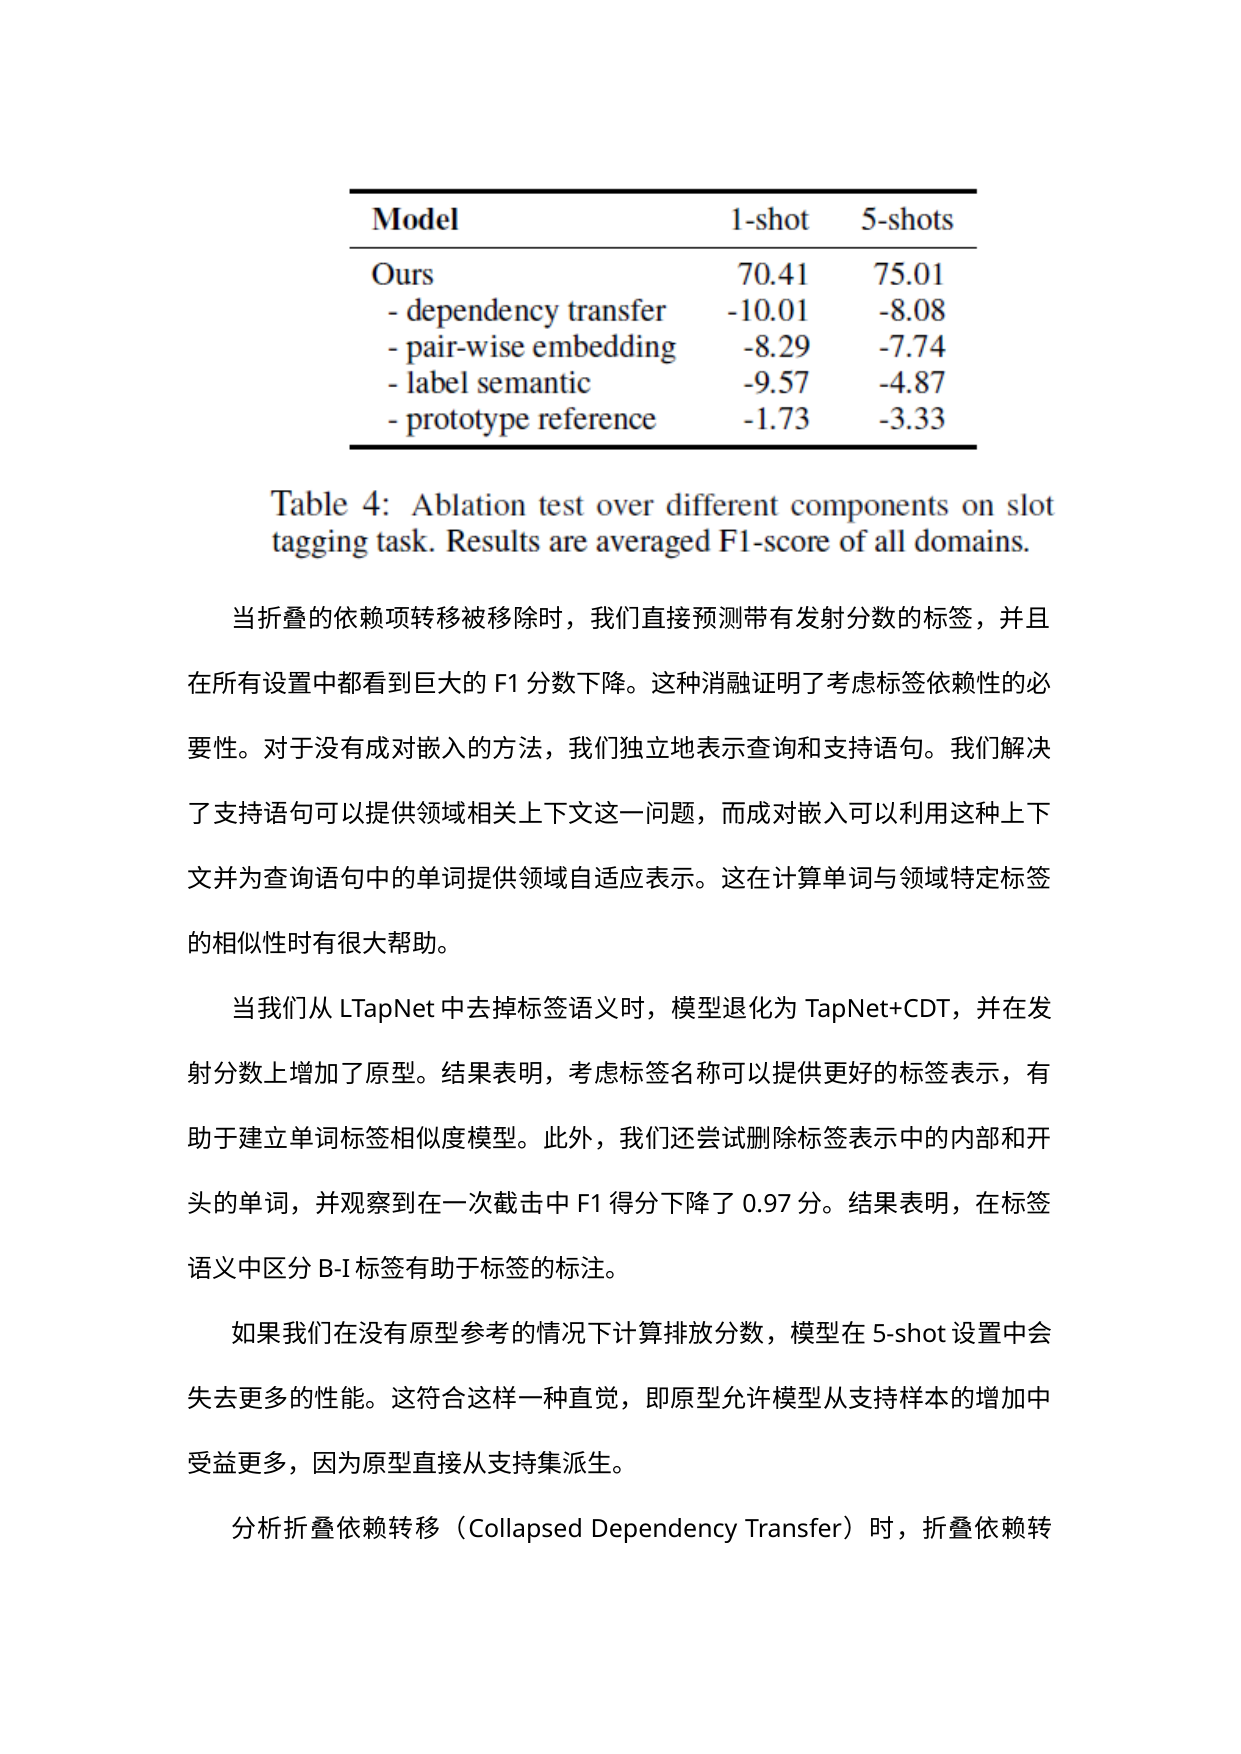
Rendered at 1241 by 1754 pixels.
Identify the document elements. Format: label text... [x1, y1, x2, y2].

text 当我们从LTapNet中去掉标签语义时，模型退化为TapNet+CDT，并在发射分数上增加了原型。结果表明，考虑标签名称可以提供更好的标签表示，有助于建立单词标签相似度模型。此外，我们还尝试删除标签表示中的内部和开头的单词，并观察到在一次截击中F1得分下降了0.97分。结果表明，在标签语义中区分B-I标签有助于标签的标注。 [187, 974, 1053, 1299]
text 当折叠的依赖项转移被移除时，我们直接预测带有发射分数的标签，并且在所有设置中都看到巨大的F1分数下降。这种消融证明了考虑标签依赖性的必要性。对于没有成对嵌入的方法，我们独立地表示查询和支持语句。我们解决了支持语句可以提供领域相关上下文这一问题，而成对嵌入可以利用这种上下文并为查询语句中的单词提供领域自适应表示。这在计算单词与领域特定标签的相似性时有很大帮助。 [187, 584, 1053, 974]
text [187, 1494, 1053, 1559]
text 如果我们在没有原型参考的情况下计算排放分数，模型在5-shot设置中会失去更多的性能。这符合这样一种直觉，即原型允许模型从支持样本的增加中受益更多，因为原型直接从支持集派生。 [187, 1299, 1053, 1494]
picture [231, 162, 1082, 566]
